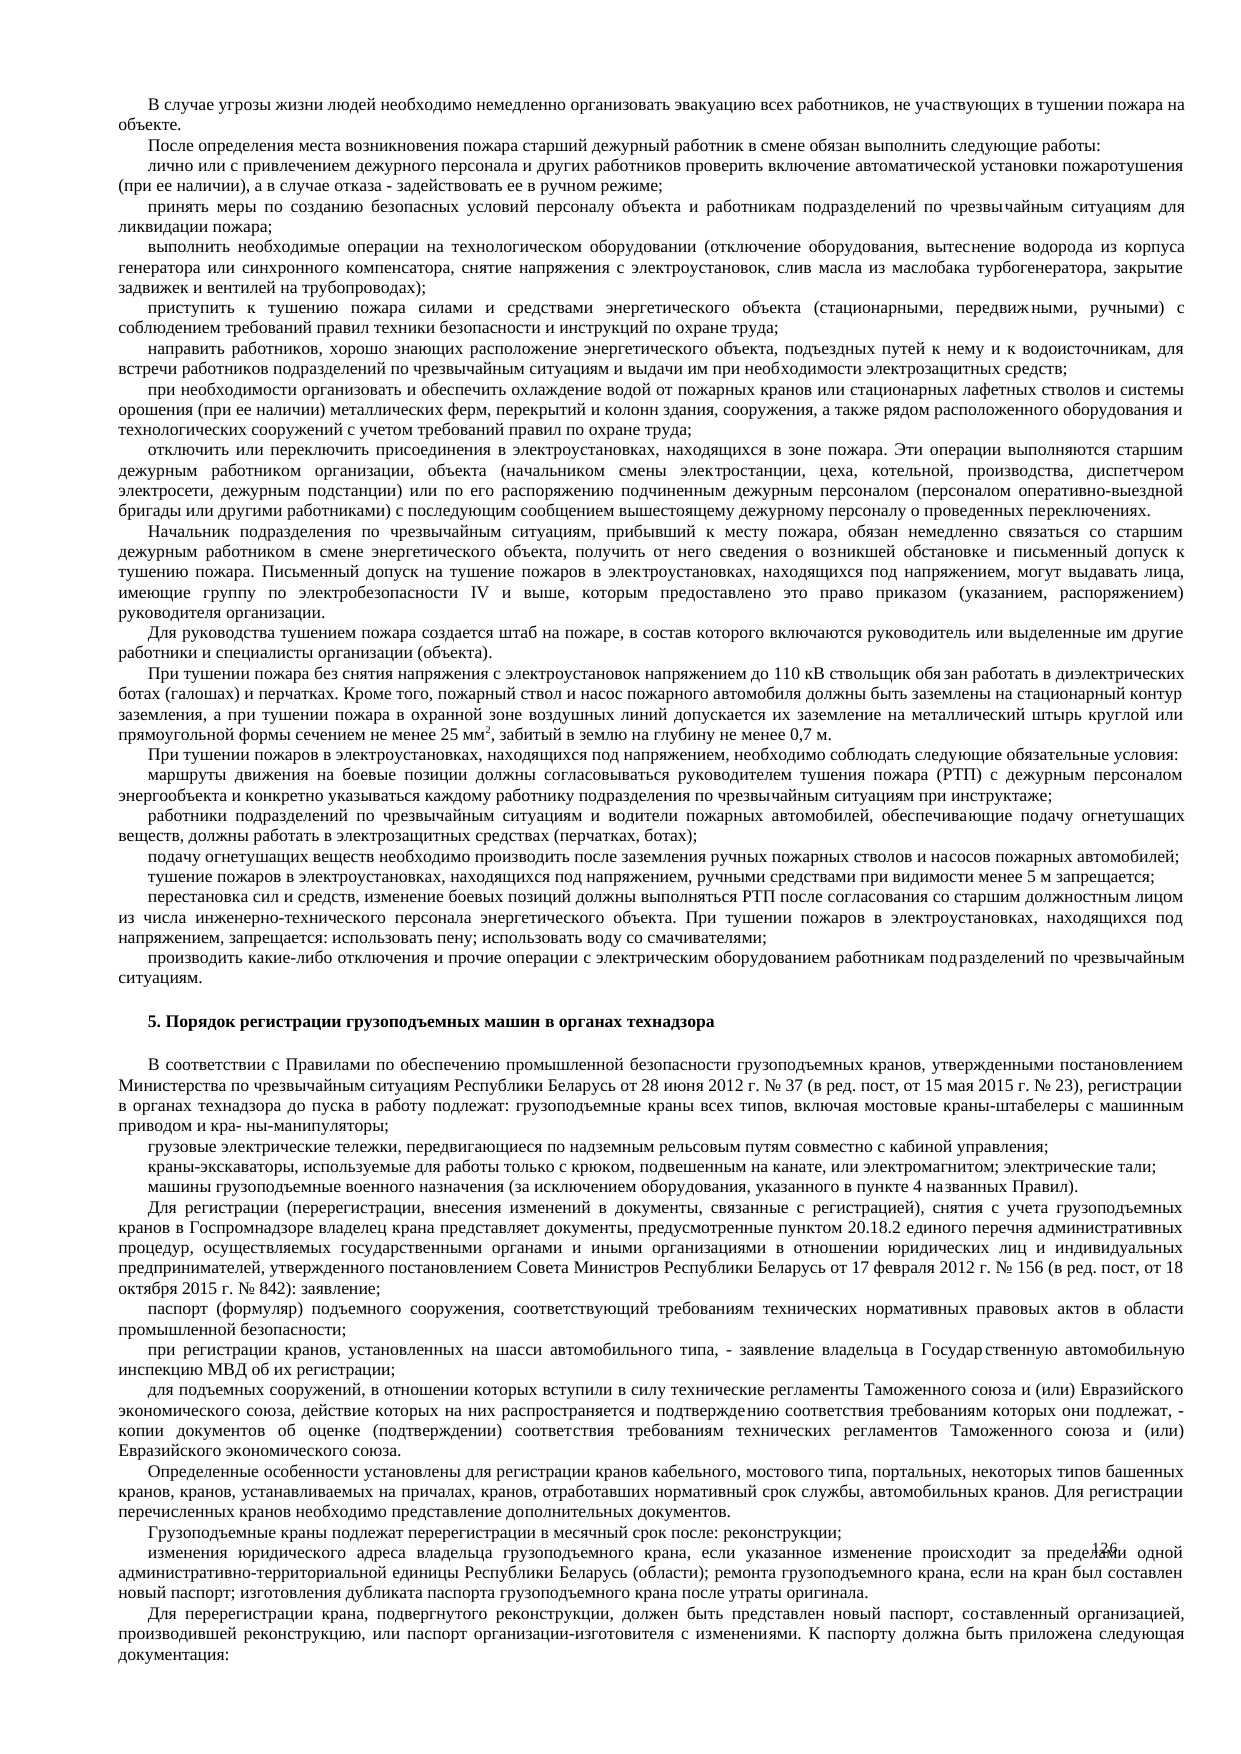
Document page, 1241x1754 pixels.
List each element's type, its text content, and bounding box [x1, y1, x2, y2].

text подачу огнетушащих веществ необходимо производить после заземления ручных пожарных стволов и насосов пожарных автомобилей; [118, 846, 1185, 866]
text приступить к тушению пожара силами и средствами энергетического объекта (стационарными, передвижными, ручными) с соблюдением требований правил техники безопасности и инструкций по охране труда; [118, 297, 1185, 338]
text После определения места возникновения пожара старший дежурный работник в смене обязан выполнить следующие работы: [118, 134, 1185, 155]
text лично или с привлечением дежурного персонала и других работников проверить включение автоматической установки пожаротушения (при ее наличии), а в случае отказа - задействовать ее в ручном режиме; [118, 155, 1185, 196]
text маршруты движения на боевые позиции должны согласовываться руководителем тушения пожара (РТП) с дежурным персоналом энергообъекта и конкретно указываться каждому работнику подразделения по чрезвычайным ситуациям при инструктаже; [118, 764, 1185, 805]
text грузовые электрические тележки, передвигающиеся по надземным рельсовым путям совместно с кабиной управления; [118, 1136, 1185, 1156]
text производить какие-либо отключения и прочие операции с электрическим оборудованием работникам подразделений по чрезвычайным ситуациям. [118, 947, 1185, 988]
text при необходимости организовать и обеспечить охлаждение водой от пожарных кранов или стационарных лафетных стволов и системы орошения (при ее наличии) металлических ферм, перекрытий и колонн здания, сооружения, а также рядом расположенного оборудования и технологических сооружений с учетом требований правил по охране труда; [118, 378, 1185, 439]
text Для регистрации (перерегистрации, внесения изменений в документы, связанные с регистрацией), снятия с учета грузоподъемных кранов в Госпромнадзоре владелец крана представляет документы, предусмотренные пунктом 20.18.2 единого перечня административных процедур, осуществляемых государственными органами и иными организациями в отношении юридических лиц и индивидуальных предпринимателей, утвержденного постановлением Совета Министров Республики Беларусь от 17 февраля 2012 г. № 156 (в ред. пост, от 18 октября 2015 г. № 842): заявление; [118, 1196, 1185, 1298]
text тушение пожаров в электроустановках, находящихся под напряжением, ручными средствами при видимости менее 5 м запрещается; [118, 866, 1185, 886]
text принять меры по созданию безопасных условий персоналу объекта и работникам подразделений по чрезвычайным ситуациям для ликвидации пожара; [118, 196, 1185, 236]
text работники подразделений по чрезвычайным ситуациям и водители пожарных автомобилей, обеспечивающие подачу огнетушащих веществ, должны работать в электрозащитных средствах (перчатках, ботах); [118, 805, 1185, 846]
text направить работников, хорошо знающих расположение энергетического объекта, подъездных путей к нему и к водоисточникам, для встречи работников подразделений по чрезвычайным ситуациям и выдачи им при необходимости электрозащитных средств; [118, 338, 1185, 378]
text для подъемных сооружений, в отношении которых вступили в силу технические регламенты Таможенного союза и (или) Евразийского экономического союза, действие которых на них распространяется и подтверждению соответствия требованиям которых они подлежат, - копии документов об оценке (подтверждении) соответствия требованиям технических регламентов Таможенного союза и (или) Евразийского экономического союза. [118, 1379, 1185, 1461]
text отключить или переключить присоединения в электроустановках, находящихся в зоне пожара. Эти операции выполняются старшим дежурным работником организации, объекта (начальником смены электростанции, цеха, котельной, производства, диспетчером электросети, дежурным подстанции) или по его распоряжению подчиненным дежурным персоналом (персоналом оперативно-выездной бригады или другими работниками) с последующим сообщением вышестоящему дежурному персоналу о проведенных переключениях. [118, 439, 1185, 521]
text При тушении пожаров в электроустановках, находящихся под напряжением, необходимо соблюдать следующие обязательные условия: [118, 744, 1185, 764]
text Для перерегистрации крана, подвергнутого реконструкции, должен быть представлен новый паспорт, составленный организацией, производившей реконструкцию, или паспорт организации-изготовителя с изменениями. К паспорту должна быть приложена следующая документация: [118, 1603, 1185, 1664]
text 5. Порядок регистрации грузоподъемных машин в органах технадзора [118, 1011, 1187, 1031]
text Грузоподъемные краны подлежат перерегистрации в месячный срок после: реконструкции; [118, 1521, 920, 1542]
text перестановка сил и средств, изменение боевых позиций должны выполняться РТП после согласования со старшим должностным лицом из числа инженерно-технического персонала энергетического объекта. При тушении пожаров в электроустановках, находящихся под напряжением, запрещается: использовать пену; использовать воду со смачивателями; [118, 886, 1185, 947]
text Начальник подразделения по чрезвычайным ситуациям, прибывший к месту пожара, обязан немедленно связаться со старшим дежурным работником в смене энергетического объекта, получить от него сведения о возникшей обстановке и письменный допуск к тушению пожара. Письменный допуск на тушение пожаров в электроустановках, находящихся под напряжением, могут выдавать лица, имеющие группу по электробезопасности IV и выше, которым предоставлено это право приказом (указанием, распоряжением) руководителя организации. [118, 521, 1185, 622]
text В случае угрозы жизни людей необходимо немедленно организовать эвакуацию всех работников, не участвующих в тушении пожара на объекте. [118, 94, 1185, 134]
text Для руководства тушением пожара создается штаб на пожаре, в состав которого включаются руководитель или выделенные им другие работники и специалисты организации (объекта). [118, 622, 1185, 663]
text выполнить необходимые операции на технологическом оборудовании (отключение оборудования, вытеснение водорода из корпуса генератора или синхронного компенсатора, снятие напряжения с электроустановок, слив масла из маслобака турбогенератора, закрытие задвижек и вентилей на трубопроводах); [118, 236, 1185, 297]
text При тушении пожара без снятия напряжения с электроустановок напряжением до 110 кВ ствольщик обязан работать в диэлектрических ботах (галошах) и перчатках. Кроме того, пожарный ствол и насос пожарного автомобиля должны быть заземлены на стационарный контур заземления, а при тушении пожара в охранной зоне воздушных линий допускается их заземление на металлический штырь круглой или прямоугольной формы сечением не менее 25 мм2, забитый в землю на глубину не менее 0,7 м. [118, 663, 1185, 744]
text паспорт (формуляр) подъемного сооружения, соответствующий требованиям технических нормативных правовых актов в области промышленной безопасности; [118, 1298, 1185, 1339]
text В соответствии с Правилами по обеспечению промышленной безопасности грузоподъемных кранов, утвержденными постановлением Министерства по чрезвычайным ситуациям Республики Беларусь от 28 июня 2012 г. № 37 (в ред. пост, от 15 мая 2015 г. № 23), регистрации в органах технадзора до пуска в работу подлежат: грузоподъемные краны всех типов, включая мостовые краны-штабелеры с машинным приводом и кра- ны-манипуляторы; [118, 1054, 1185, 1136]
text машины грузоподъемные военного назначения (за исключением оборудования, указанного в пункте 4 названных Правил). [118, 1176, 1185, 1196]
text Определенные особенности установлены для регистрации кранов кабельного, мостового типа, портальных, некоторых типов башенных кранов, кранов, устанавливаемых на причалах, кранов, отработавших нормативный срок службы, автомобильных кранов. Для регистрации перечисленных кранов необходимо представление дополнительных документов. [118, 1461, 1185, 1521]
text краны-экскаваторы, используемые для работы только с крюком, подвешенным на канате, или электромагнитом; электрические тали; [118, 1156, 1185, 1176]
text изменения юридического адреса владельца грузоподъемного крана, если указанное изменение происходит за пределами одной административно-территориальной единицы Республики Беларусь (области); ремонта грузоподъемного крана, если на кран был составлен новый паспорт; изготовления дубликата паспорта грузоподъемного крана после утраты оригинала. [118, 1542, 1185, 1603]
text при регистрации кранов, установленных на шасси автомобильного типа, - заявление владельца в Государственную автомобильную инспекцию МВД об их регистрации; [118, 1339, 1185, 1379]
